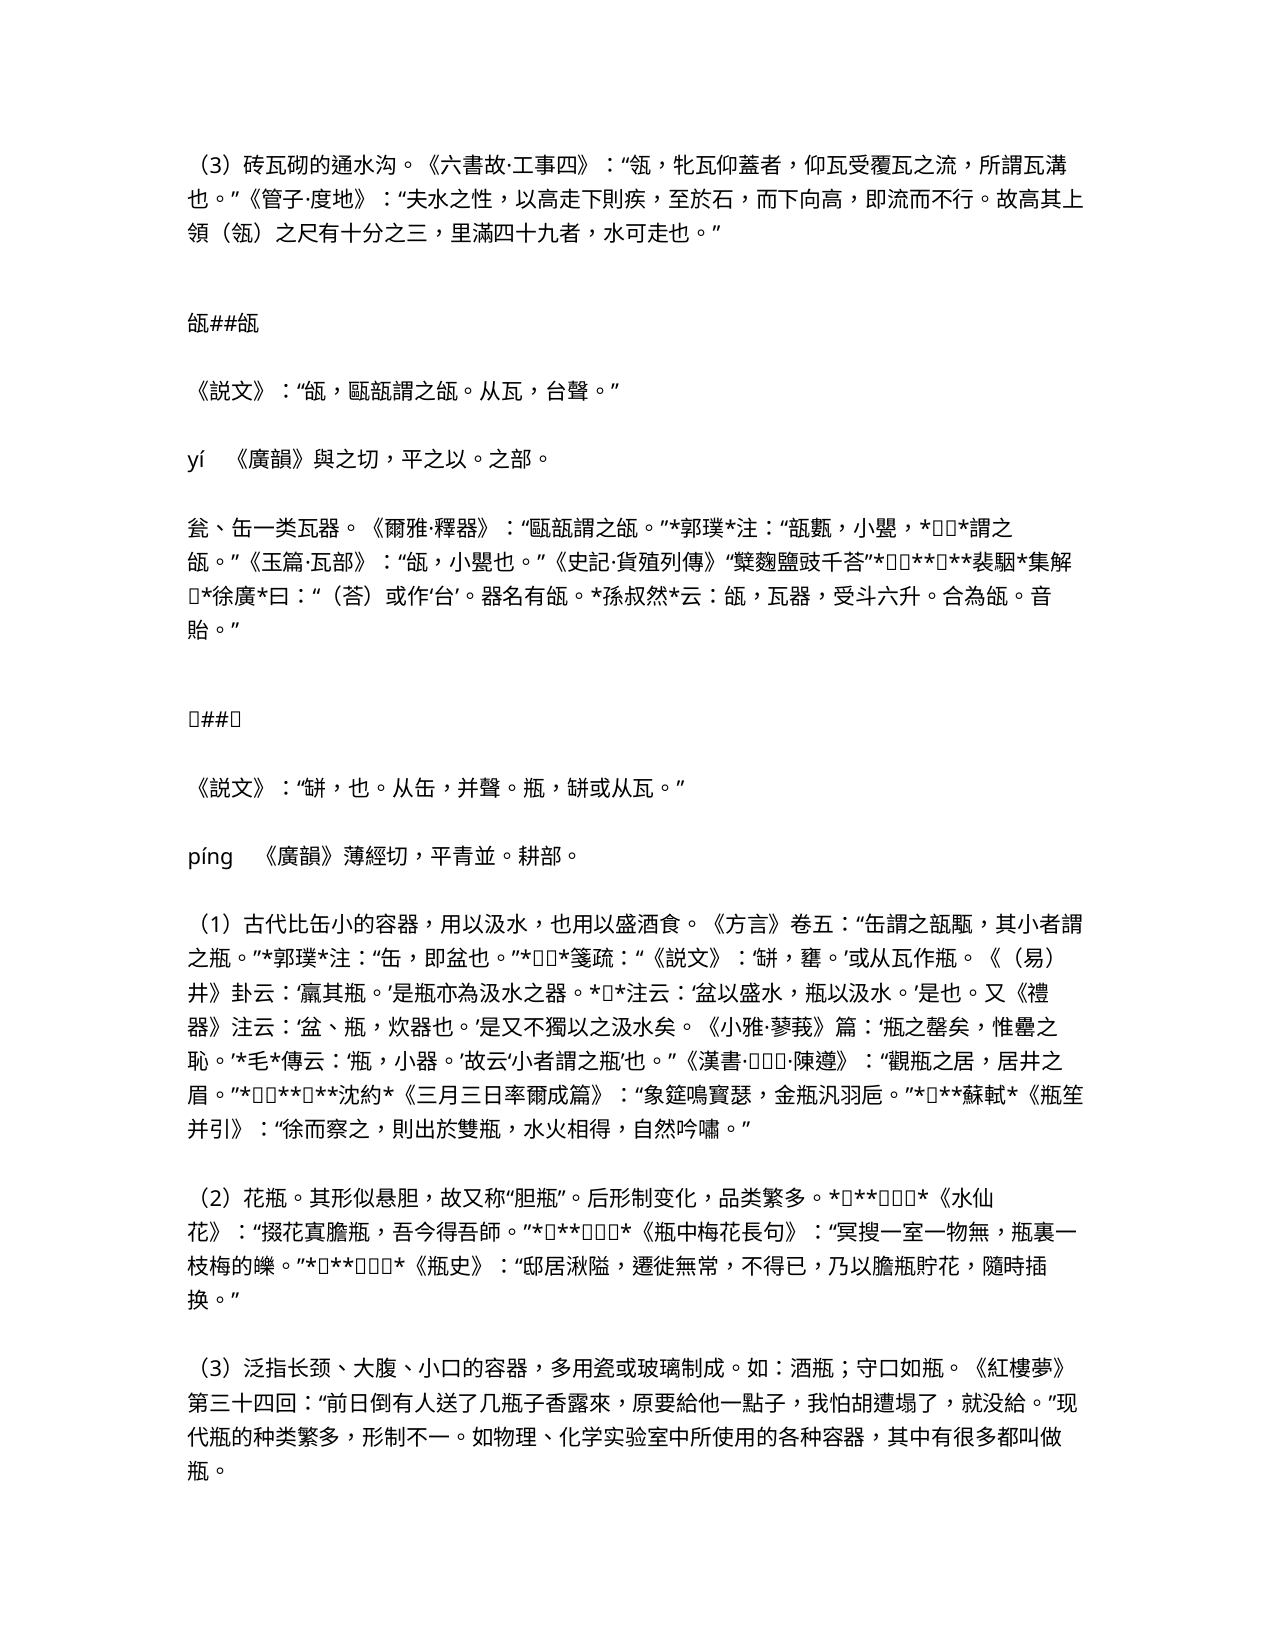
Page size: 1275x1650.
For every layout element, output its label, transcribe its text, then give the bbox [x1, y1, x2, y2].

text 瓵##瓵 《説文》：“瓵，甌瓿謂之瓵。从瓦，台聲。” yí 《廣韻》與之切，平之以。之部。 瓮、缶一类瓦器。《爾雅·釋器》：“甌瓿謂之瓵。”*郭璞*注：“瓿甊，小甖，*長沙*謂之瓵。”《玉篇·瓦部》：“瓵，小甖也。”《史記·貨殖列傳》“糱麴鹽豉千荅”*南朝**宋**裴駰*集解引*徐廣*曰：“（荅）或作‘台’。器名有瓵。*孫叔然*云：瓵，瓦器，受斗六升。合為瓵。音貽。” [187, 307, 1087, 679]
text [187, 150, 1087, 282]
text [187, 704, 1087, 1486]
